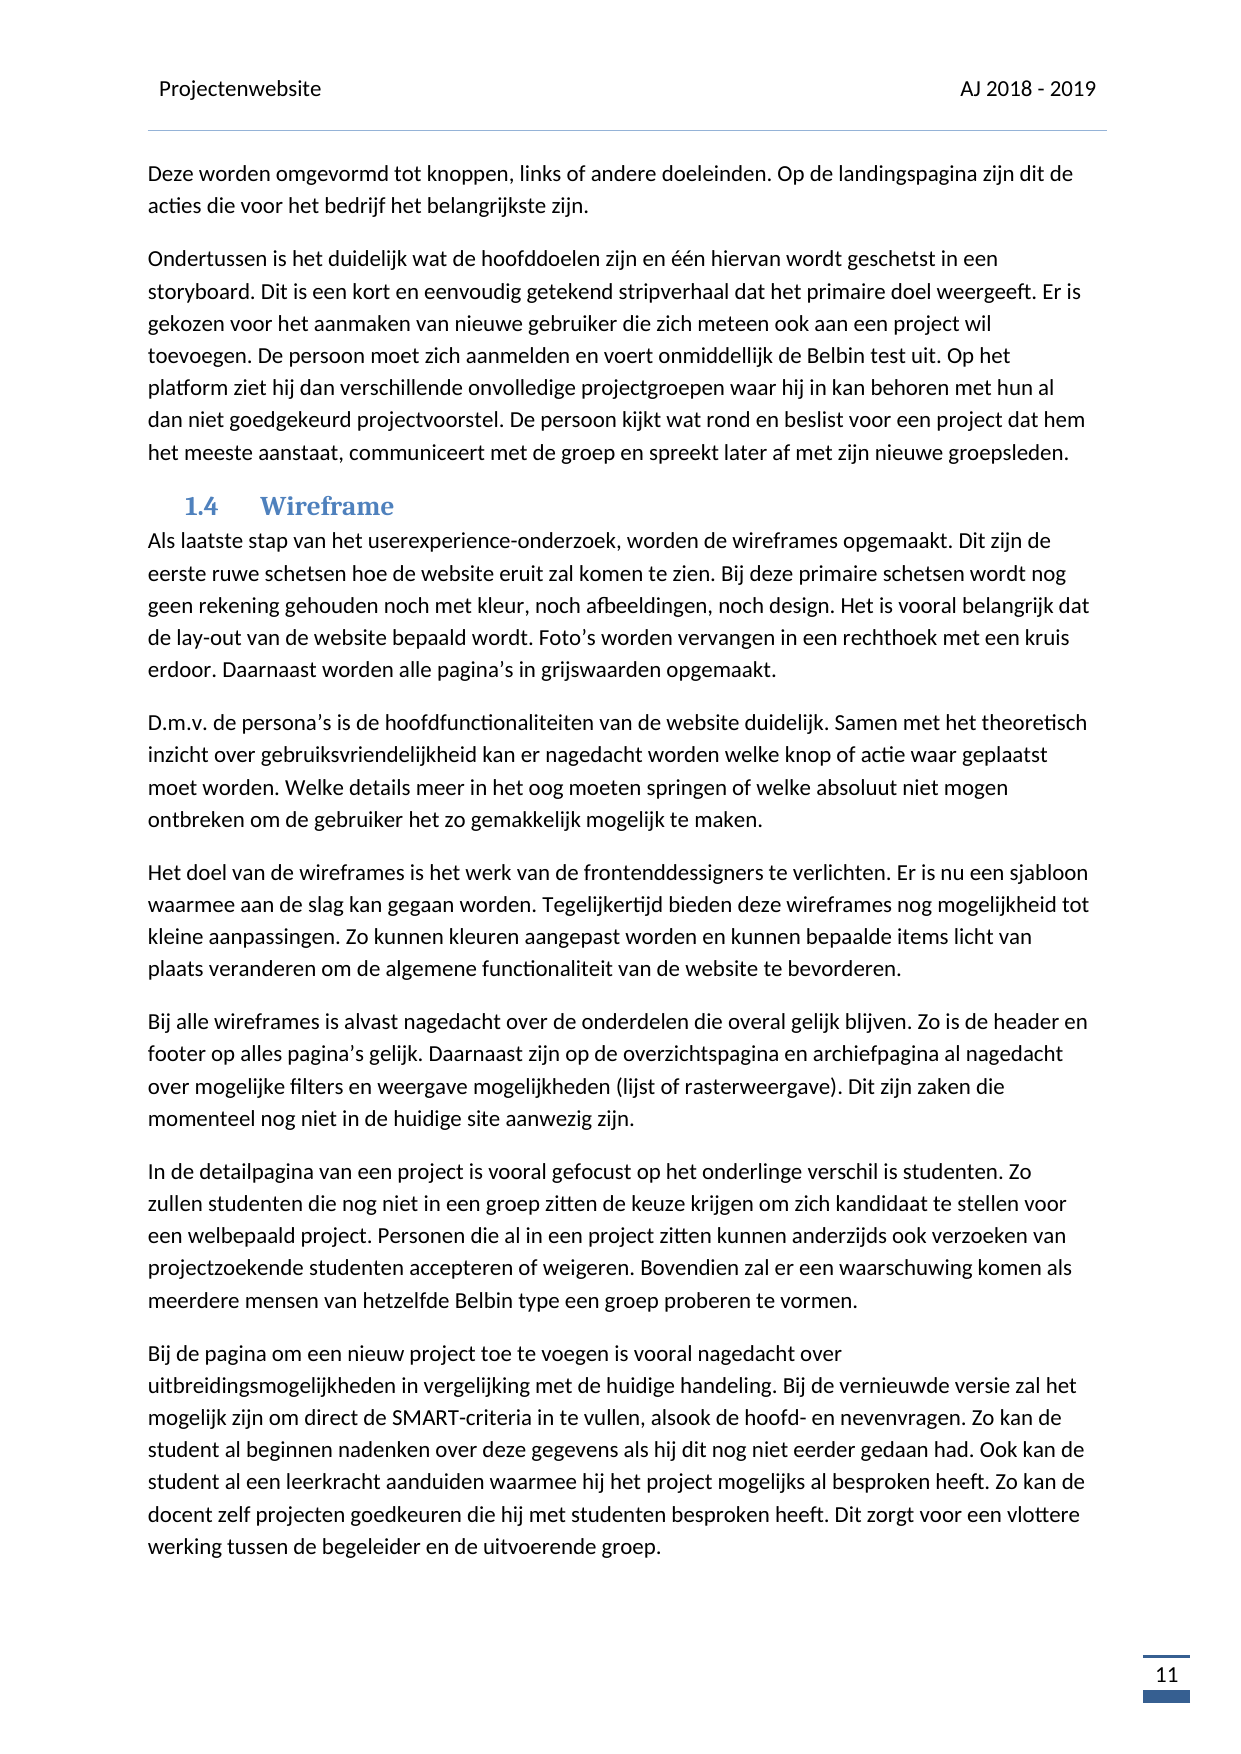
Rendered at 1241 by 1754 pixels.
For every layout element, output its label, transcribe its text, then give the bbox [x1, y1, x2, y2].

text Ondertussen is het duidelijk wat de hoofddoelen zijn en één hiervan wordt geschetst in een storyboard. Dit is een kort en eenvoudig getekend stripverhaal dat het primaire doel weergeeft. Er is gekozen voor het aanmaken van nieuwe gebruiker die zich meteen ook aan een project wil toevoegen. De persoon moet zich aanmelden en voert onmiddellijk de Belbin test uit. Op het platform ziet hij dan verschillende onvolledige projectgroepen waar hij in kan behoren met hun al dan niet goedgekeurd projectvoorstel. De persoon kijkt wat rond en beslist voor een project dat hem het meeste aanstaat, communiceert met de groep en spreekt later af met zijn nieuwe groepsleden. [148, 244, 1093, 466]
text Als laatste stap van het userexperience-onderzoek, worden de wireframes opgemaakt. Dit zijn de eerste ruwe schetsen hoe de website eruit zal komen te zien. Bij deze primaire schetsen wordt nog geen rekening gehouden noch met kleur, noch afbeeldingen, noch design. Het is vooral belangrijk dat de lay-out van de website bepaald wordt. Foto’s worden vervangen in een rechthoek met een kruis erdoor. Daarnaast worden alle pagina’s in grijswaarden opgemaakt. [148, 526, 1093, 683]
text Het doel van de wireframes is het werk van de frontenddessigners te verlichten. Er is nu een sjabloon waarmee aan de slag kan gegaan worden. Tegelijkertijd bieden deze wireframes nog mogelijkheid tot kleine aanpassingen. Zo kunnen kleuren aangepast worden en kunnen bepaalde items licht van plaats veranderen om de algemene functionaliteit van de website te bevorderen. [148, 858, 1093, 982]
text In de detailpagina van een project is vooral gefocust op het onderlinge verschil is studenten. Zo zullen studenten die nog niet in een groep zitten de keuze krijgen om zich kandidaat te stellen voor een welbepaald project. Personen die al in een project zitten kunnen anderzijds ook verzoeken van projectzoekende studenten accepteren of weigeren. Bovendien zal er een waarschuwing komen als meerdere mensen van hetzelfde Belbin type een groep proberen te vormen. [148, 1157, 1093, 1314]
text Bij de pagina om een nieuw project toe te voegen is vooral nagedacht over uitbreidingsmogelijkheden in vergelijking met de huidige handeling. Bij de vernieuwde versie zal het mogelijk zijn om direct de SMART-criteria in te vullen, alsook de hoofd- en nevenvragen. Zo kan de student al beginnen nadenken over deze gegevens als hij dit nog niet eerder gedaan had. Ook kan de student al een leerkracht aanduiden waarmee hij het project mogelijks al besproken heeft. Zo kan de docent zelf projecten goedkeuren die hij met studenten besproken heeft. Dit zorgt voor een vlottere werking tussen de begeleider en de uitvoerende groep. [148, 1339, 1093, 1560]
text D.m.v. de persona’s is de hoofdfunctionaliteiten van de website duidelijk. Samen met het theoretisch inzicht over gebruiksvriendelijkheid kan er nagedacht worden welke knop of actie waar geplaatst moet worden. Welke details meer in het oog moeten springen of welke absoluut niet mogen ontbreken om de gebruiker het zo gemakkelijk mogelijk te maken. [148, 708, 1093, 833]
text Bij alle wireframes is alvast nagedacht over de onderdelen die overal gelijk blijven. Zo is de header en footer op alles pagina’s gelijk. Daarnaast zijn op de overzichtspagina en archiefpagina al nagedacht over mogelijke filters en weergave mogelijkheden (lijst of rasterweergave). Dit zijn zaken die momenteel nog niet in de huidige site aanwezig zijn. [148, 1007, 1093, 1132]
subtitle Wireframe [185, 491, 1093, 522]
